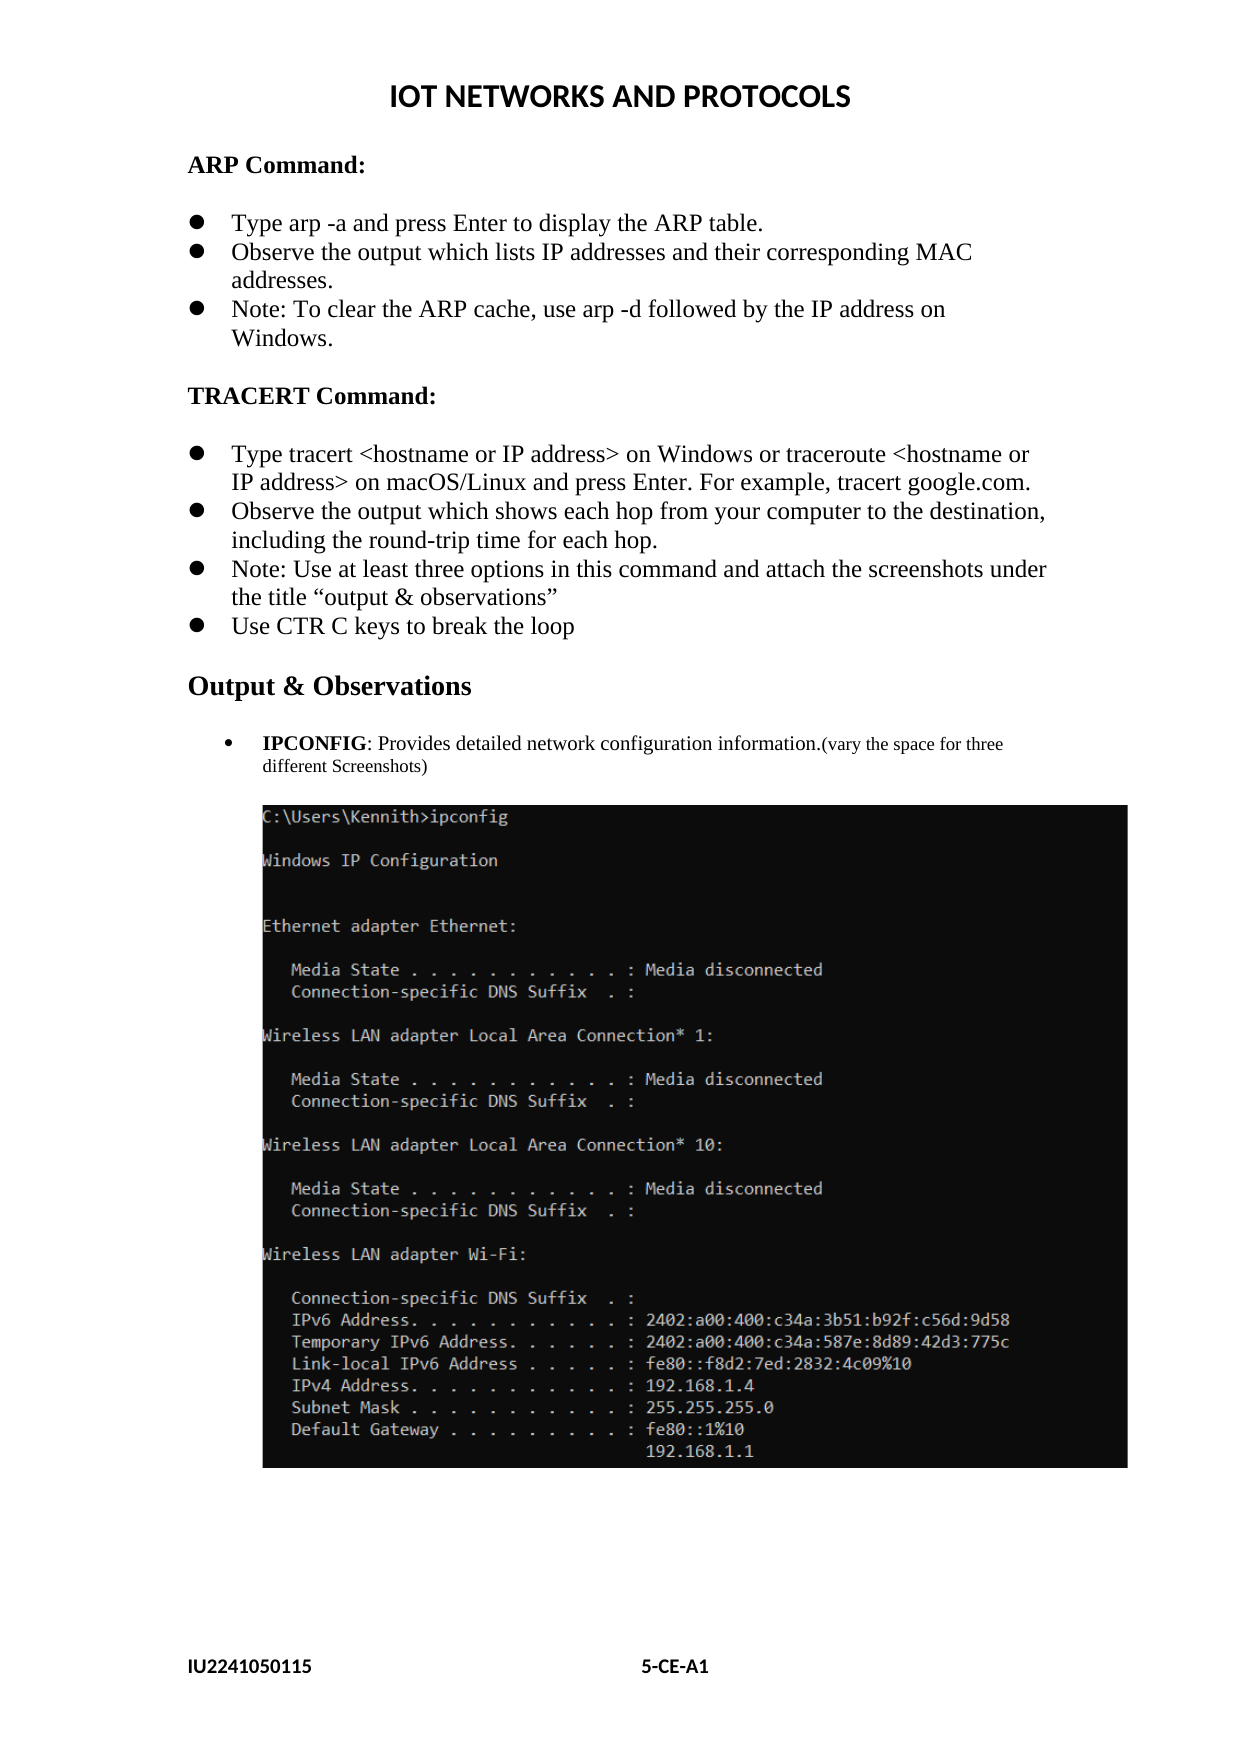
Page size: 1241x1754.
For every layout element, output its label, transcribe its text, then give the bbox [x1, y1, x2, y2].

list Note: Use at least three options in this command and attach the screenshots under the title “output & observations” [187, 554, 1053, 611]
subtitle Output & Observations [187, 669, 1053, 702]
list Note: To clear the ARP cache, use arp -d followed by the IP address on Windows. [187, 294, 1053, 352]
picture [262, 805, 1128, 1468]
list IPCONFIG: Provides detailed network configuration information.(vary the space for three different Screenshots) [225, 731, 1053, 776]
list Type tracert <hostname or IP address> on Windows or traceroute <hostname or IP address> on macOS/Linux and press Enter. For example, tracert google.com. [187, 439, 1053, 496]
text ARP Command: [187, 150, 1053, 179]
list Observe the output which shows each hop from your computer to the destination, including the round-trip time for each hop. [187, 496, 1053, 554]
list Type arp -a and press Enter to display the ARP table. [187, 208, 1053, 237]
text TRACERT Command: [187, 381, 1053, 409]
list Use CTR C keys to break the loop [187, 611, 1053, 640]
list Observe the output which lists IP addresses and their corresponding MAC addresses. [187, 237, 1053, 294]
